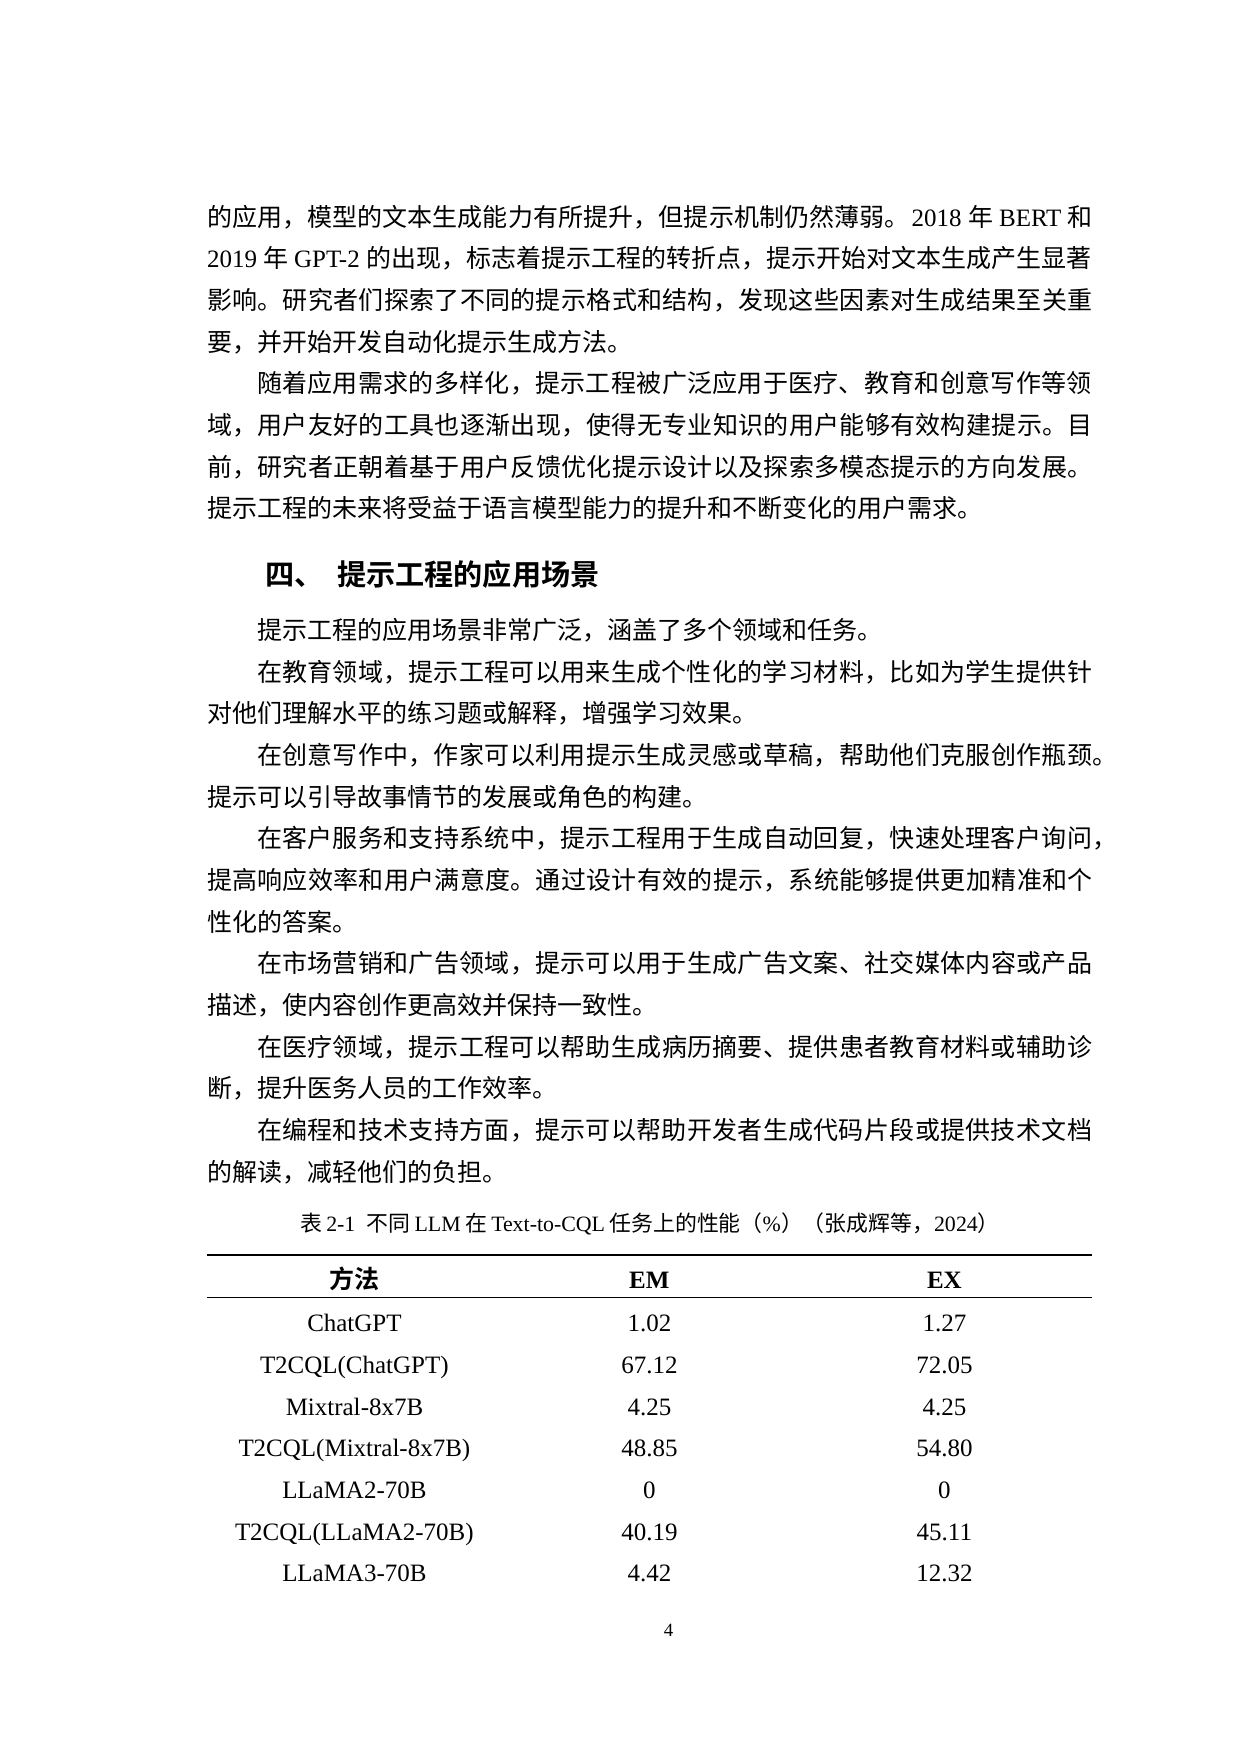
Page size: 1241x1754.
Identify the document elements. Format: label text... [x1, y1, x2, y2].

table_cell 0 [502, 1465, 797, 1507]
table_cell Mixtral-8x7B [207, 1382, 502, 1423]
table_cell 4.25 [797, 1382, 1092, 1423]
table_cell 48.85 [502, 1423, 797, 1465]
table_cell LLaMA3-70B [207, 1548, 502, 1590]
table_cell 67.12 [502, 1340, 797, 1382]
text 在医疗领域，提示工程可以帮助生成病历摘要、提供患者教育材料或辅助诊断，提升医务人员的工作效率。 [207, 1023, 1092, 1106]
table_cell 4.25 [502, 1382, 797, 1423]
text 在创意写作中，作家可以利用提示生成灵感或草稿，帮助他们克服创作瓶颈。提示可以引导故事情节的发展或角色的构建。 [207, 731, 1092, 814]
text 在客户服务和支持系统中，提示工程用于生成自动回复，快速处理客户询问，提高响应效率和用户满意度。通过设计有效的提示，系统能够提供更加精准和个性化的答案。 [207, 814, 1092, 939]
table_cell LLaMA2-70B [207, 1465, 502, 1507]
text 在编程和技术支持方面，提示可以帮助开发者生成代码片段或提供技术文档的解读，减轻他们的负担。 [207, 1106, 1092, 1189]
table_cell 0 [797, 1465, 1092, 1507]
text 随着应用需求的多样化，提示工程被广泛应用于医疗、教育和创意写作等领域，用户友好的工具也逐渐出现，使得无专业知识的用户能够有效构建提示。目前，研究者正朝着基于用户反馈优化提示设计以及探索多模态提示的方向发展。提示工程的未来将受益于语言模型能力的提升和不断变化的用户需求。 [207, 359, 1092, 526]
table_cell 4.42 [502, 1548, 797, 1590]
table_cell 1.27 [797, 1298, 1092, 1340]
table_header EX [797, 1256, 1092, 1297]
table_cell ChatGPT [207, 1298, 502, 1340]
text 四、 提示工程的应用场景 [207, 551, 1092, 593]
table_cell 1.02 [502, 1298, 797, 1340]
text 表2-1 不同LLM在Text-to-CQL任务上的性能（%）（张成辉等，2024） [207, 1206, 1092, 1237]
text 在市场营销和广告领域，提示可以用于生成广告文案、社交媒体内容或产品描述，使内容创作更高效并保持一致性。 [207, 939, 1092, 1023]
table_cell T2CQL(ChatGPT) [207, 1340, 502, 1382]
table_cell T2CQL(LLaMA2-70B) [207, 1507, 502, 1548]
table_cell 45.11 [797, 1507, 1092, 1548]
table_header 方法 [207, 1256, 502, 1297]
text 提示工程的应用场景非常广泛，涵盖了多个领域和任务。 [207, 606, 1092, 648]
table_cell 54.80 [797, 1423, 1092, 1465]
table_cell 40.19 [502, 1507, 797, 1548]
table_cell 72.05 [797, 1340, 1092, 1382]
table_header EM [502, 1256, 797, 1297]
table_cell T2CQL(Mixtral-8x7B) [207, 1423, 502, 1465]
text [207, 193, 1092, 359]
text 在教育领域，提示工程可以用来生成个性化的学习材料，比如为学生提供针对他们理解水平的练习题或解释，增强学习效果。 [207, 648, 1092, 731]
table_cell 12.32 [797, 1548, 1092, 1590]
